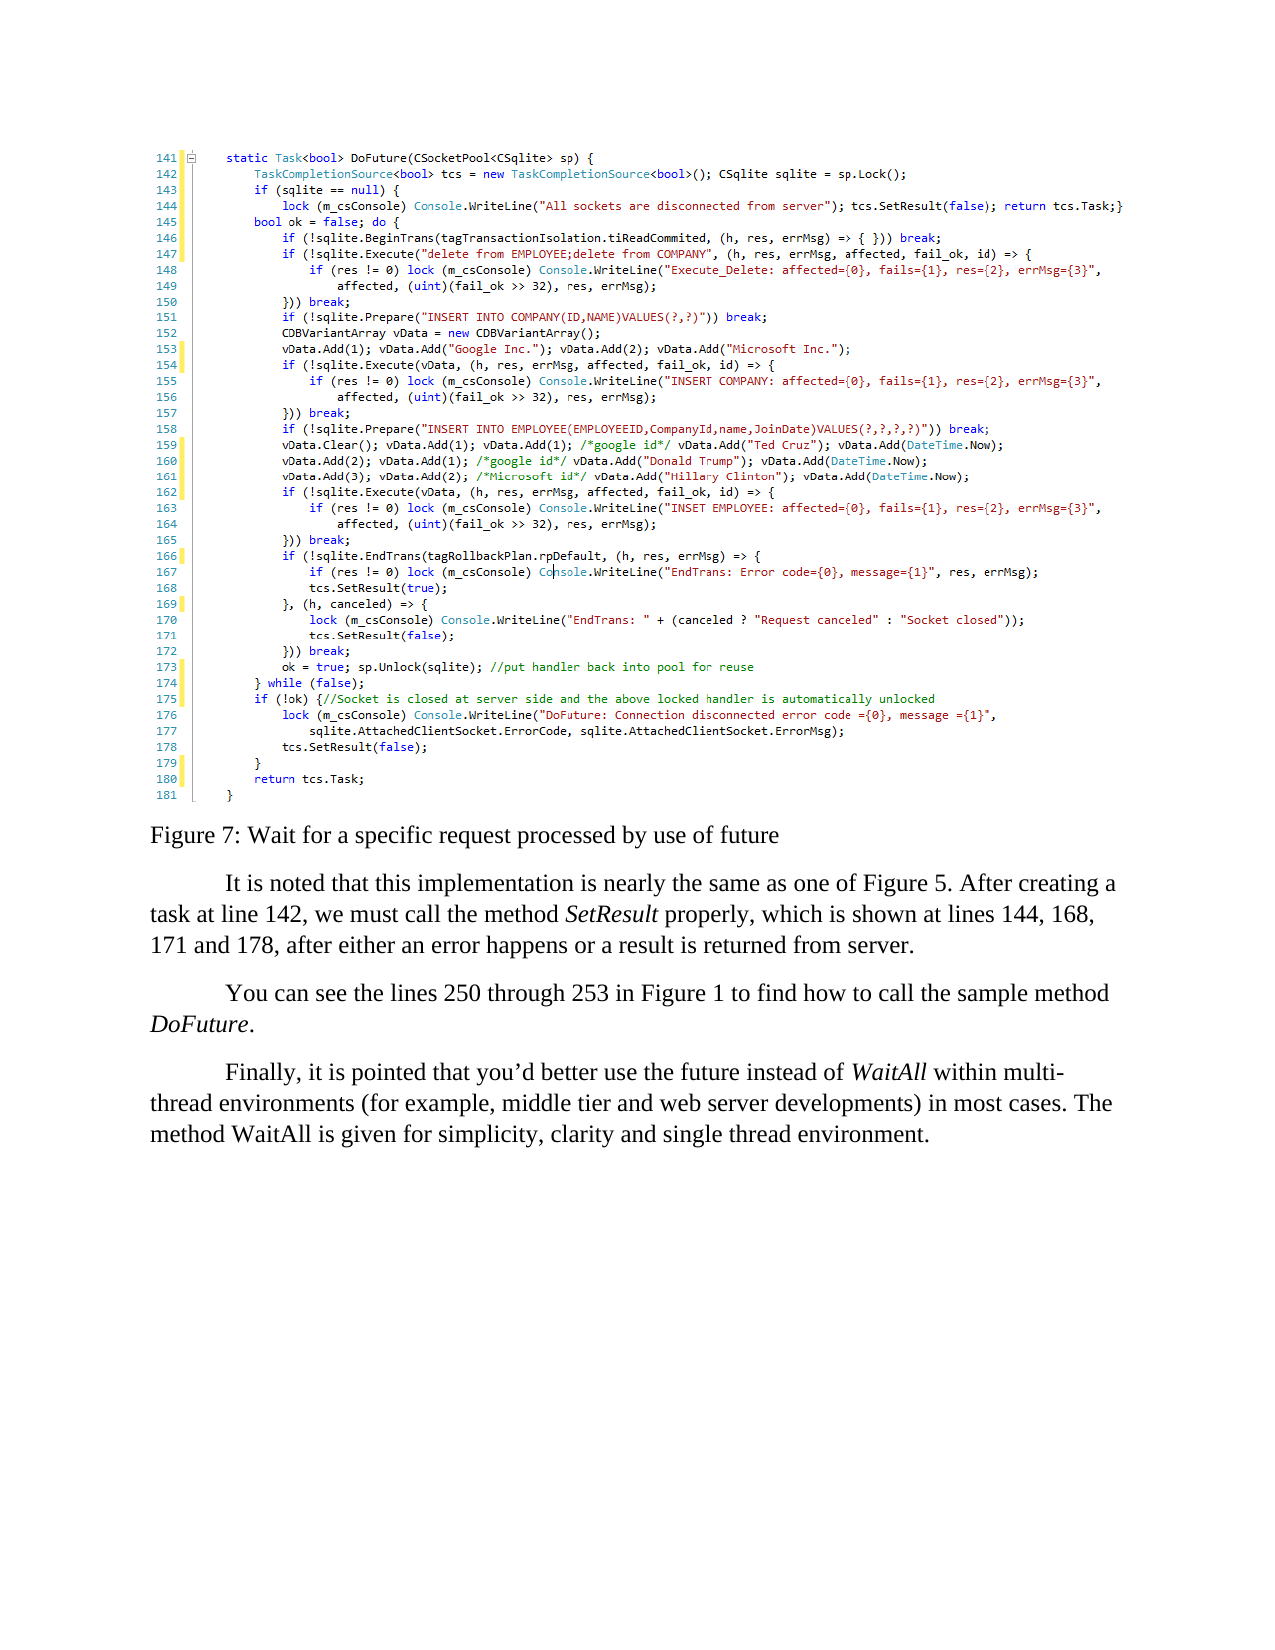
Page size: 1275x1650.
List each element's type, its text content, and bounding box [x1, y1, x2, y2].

picture [150, 150, 1125, 802]
text You can see the lines 250 through 253 in Figure 1 to find how to call the sample method DoFuture. [150, 978, 1125, 1038]
text It is noted that this implementation is nearly the same as one of Figure 5. After creating a task at line 142, we must call the method SetResult properly, which is shown at lines 144, 168, 171 and 178, after either an error happens or a result is returned from server. [150, 868, 1125, 959]
text Figure 7: Wait for a specific request processed by use of future [150, 820, 1125, 849]
text Finally, it is pointed that you’d better use the future instead of WaitAll within multi-thread environments (for example, middle tier and web server developments) in most cases. The method WaitAll is given for simplicity, clarity and single thread environment. [150, 1057, 1125, 1147]
